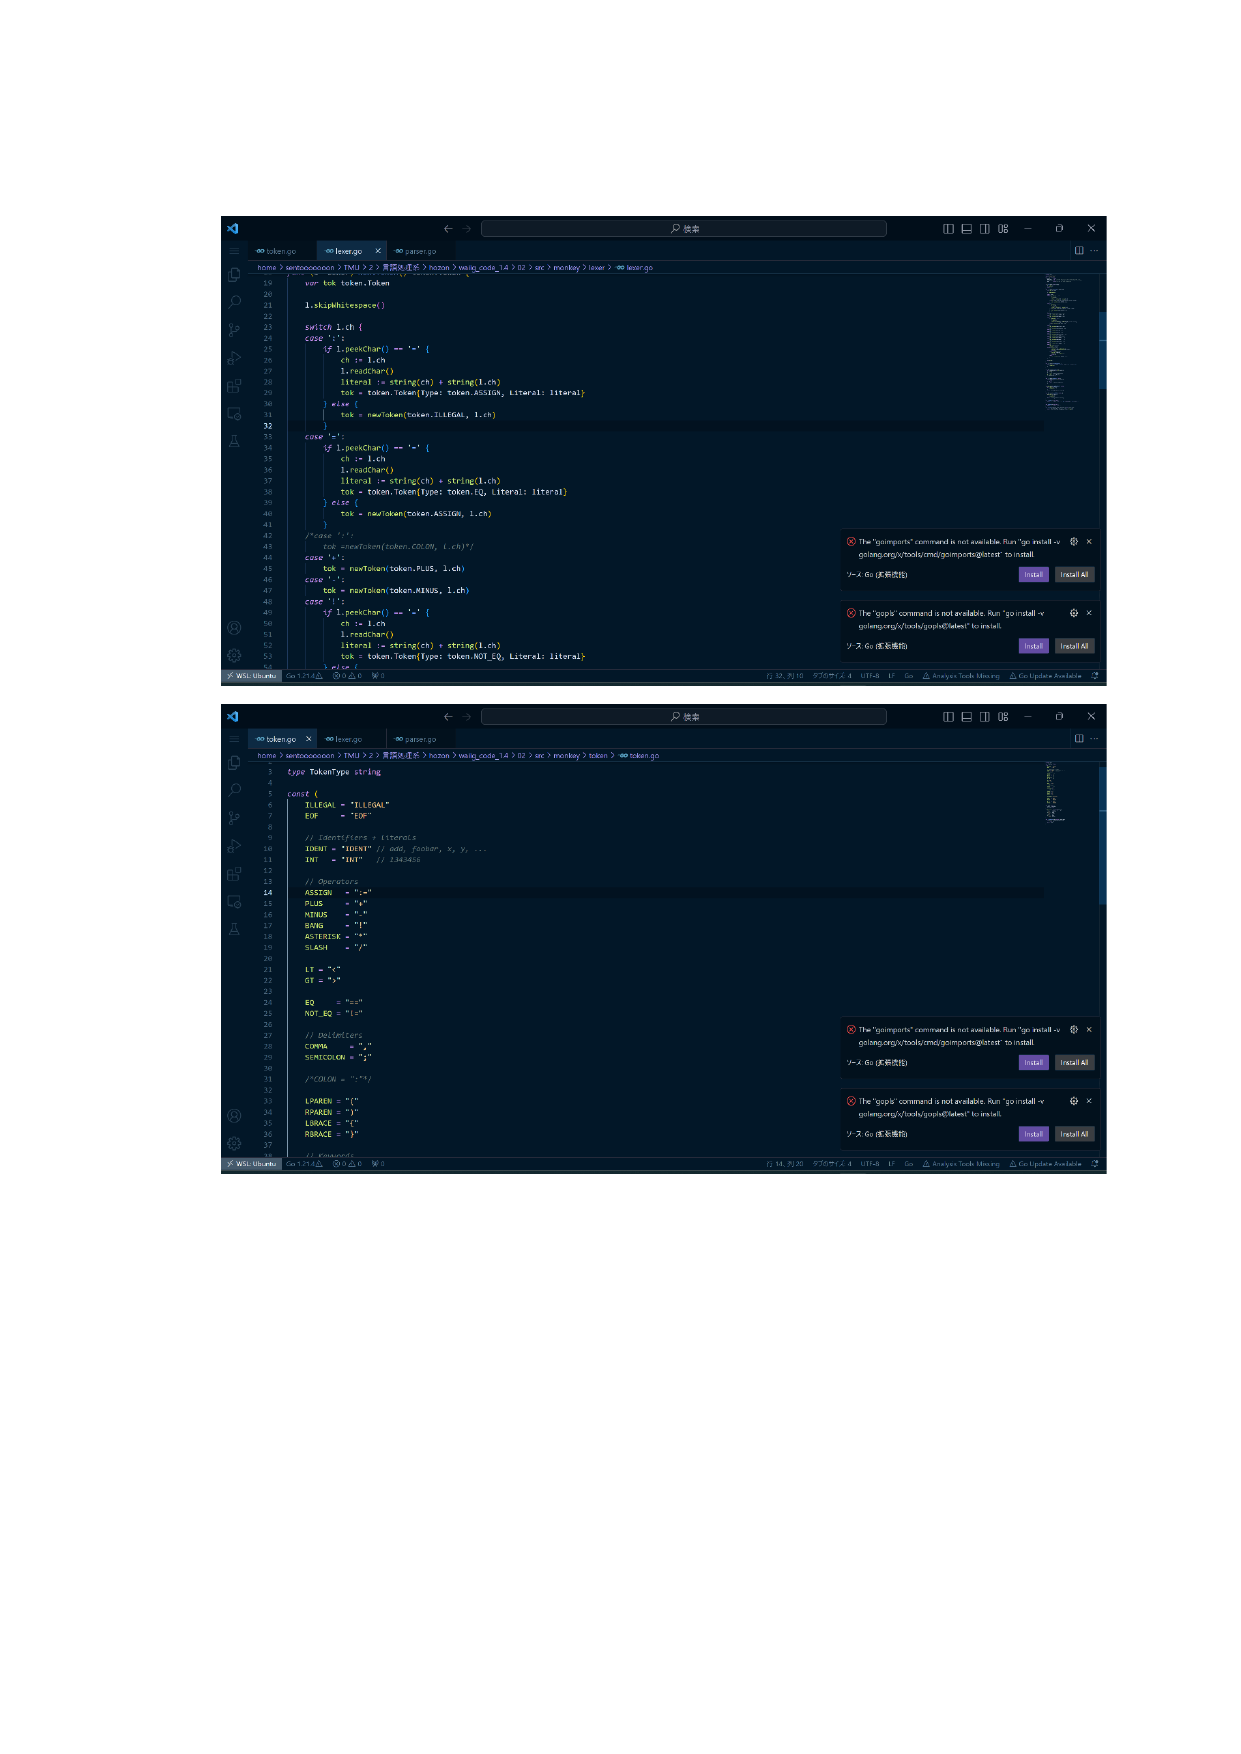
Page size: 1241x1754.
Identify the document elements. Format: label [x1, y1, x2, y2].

picture [221, 216, 1107, 686]
picture [221, 704, 1107, 1174]
